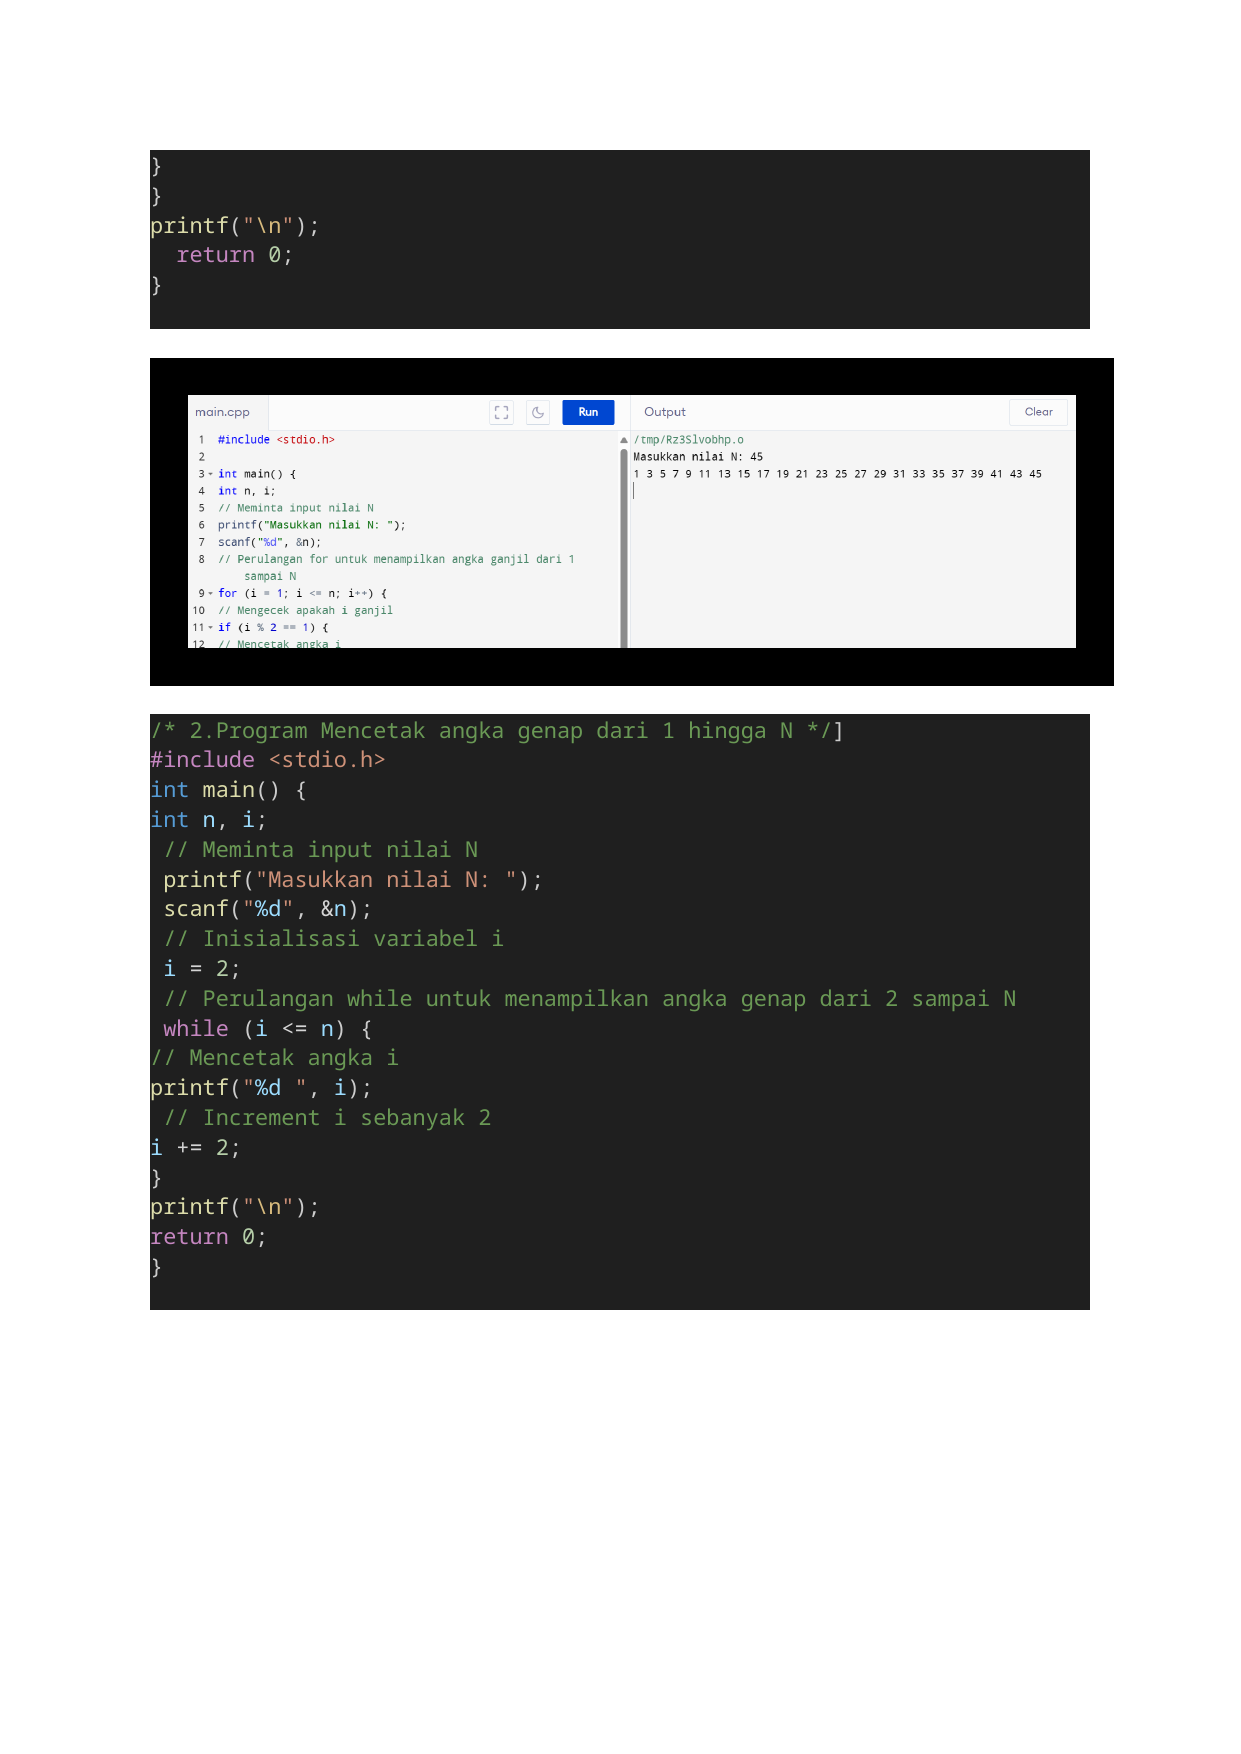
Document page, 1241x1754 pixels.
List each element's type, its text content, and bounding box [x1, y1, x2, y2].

text printf("Masukkan nilai N: "); [150, 863, 1090, 893]
text } [150, 150, 1090, 180]
text } [150, 1251, 1090, 1281]
text // Increment i sebanyak 2 [150, 1102, 1090, 1132]
text #include <stdio.h> [150, 744, 1090, 774]
text // Mencetak angka i [150, 1042, 1090, 1072]
text while (i <= n) { [150, 1012, 1090, 1042]
text int n, i; [150, 804, 1090, 834]
text } [150, 180, 1090, 209]
text printf("%d ", i); [150, 1072, 1090, 1102]
text } [150, 1161, 1090, 1191]
text // Perulangan while untuk menampilkan angka genap dari 2 sampai N [150, 983, 1090, 1012]
picture [188, 395, 1076, 648]
text printf("\n"); [150, 209, 1090, 239]
text return 0; [150, 239, 1090, 269]
text return 0; [150, 1221, 1090, 1251]
text } [150, 269, 1090, 299]
text // Inisialisasi variabel i [150, 923, 1090, 953]
text i = 2; [150, 953, 1090, 983]
text scanf("%d", &n); [150, 893, 1090, 923]
text i += 2; [150, 1132, 1090, 1161]
text printf("\n"); [150, 1191, 1090, 1221]
text /* 2.Program Mencetak angka genap dari 1 hingga N */] [150, 714, 1090, 744]
text // Meminta input nilai N [150, 834, 1090, 863]
text int main() { [150, 774, 1090, 804]
